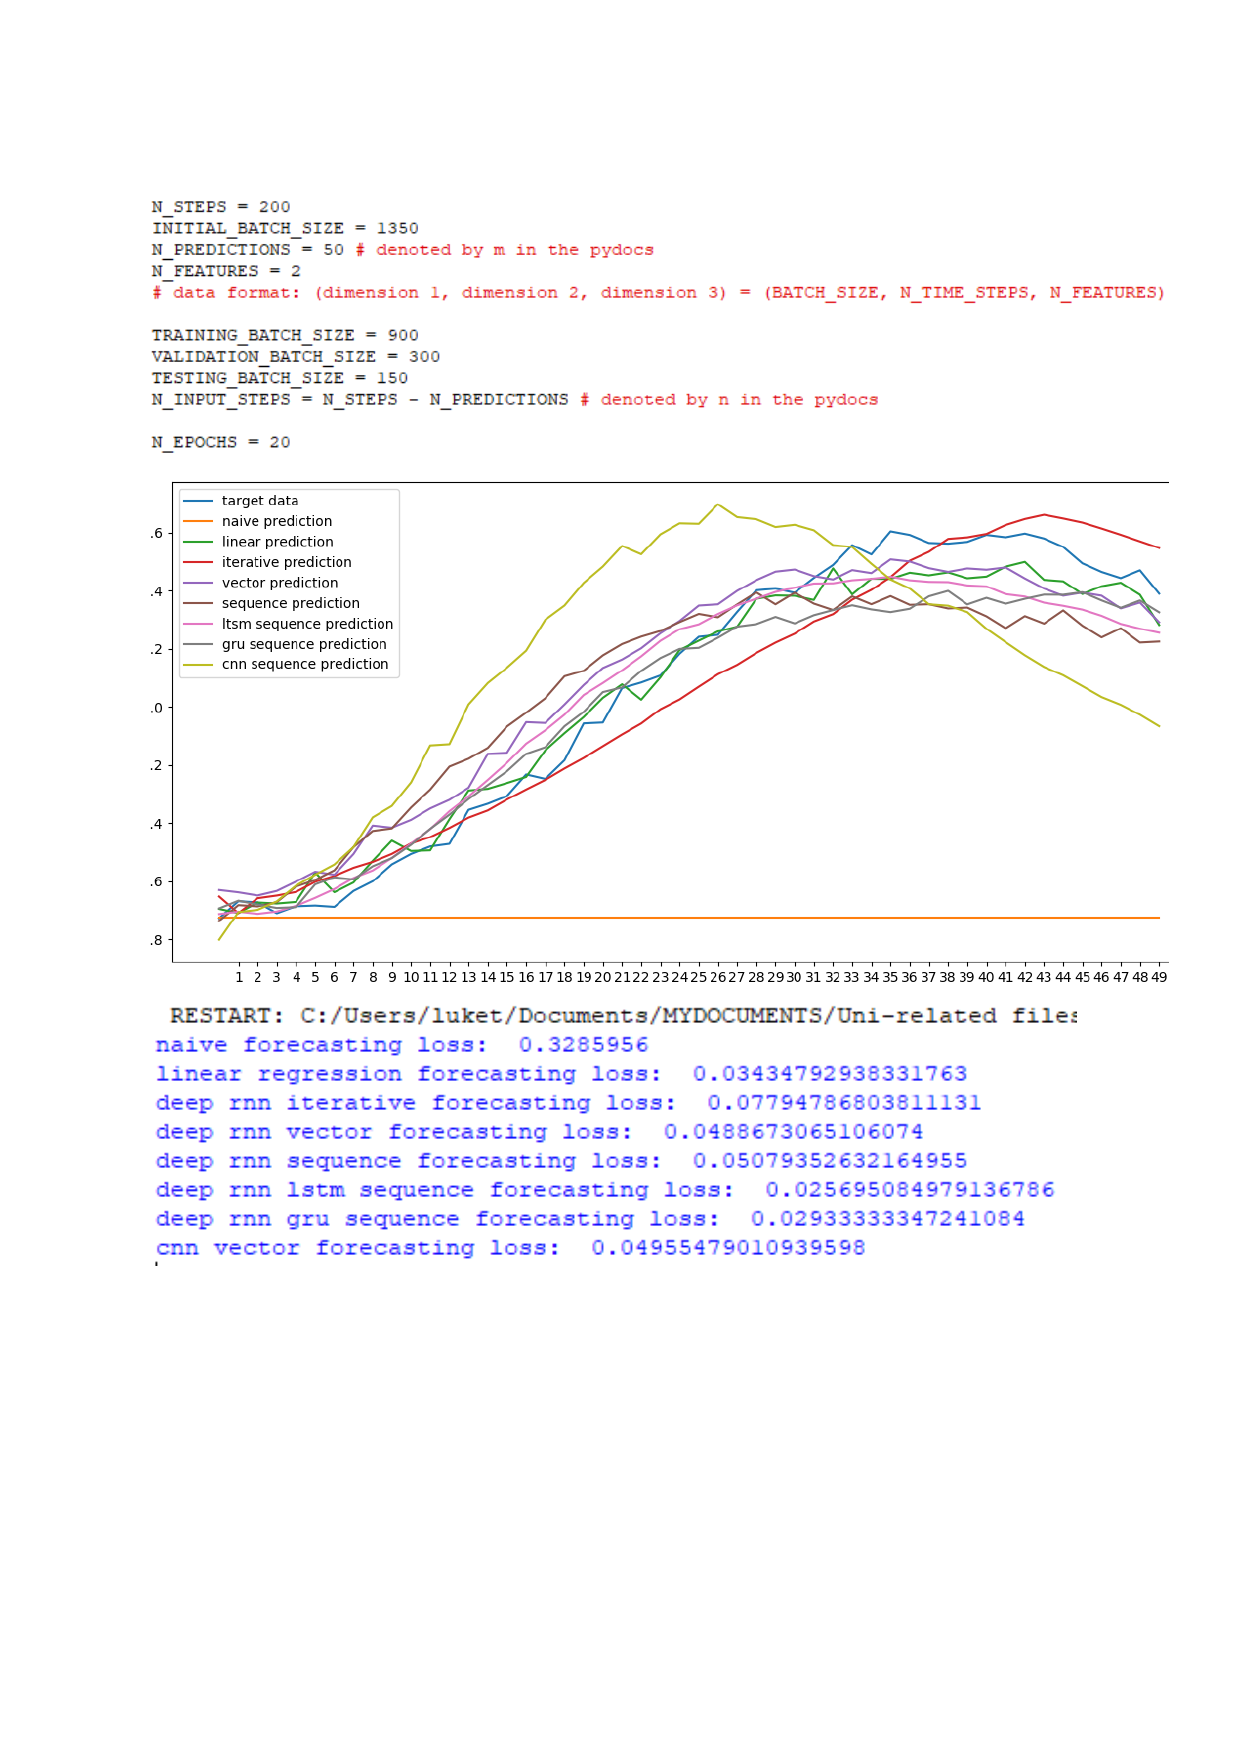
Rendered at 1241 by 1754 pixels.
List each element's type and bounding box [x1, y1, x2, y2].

picture [150, 1001, 1077, 1266]
picture [150, 473, 1169, 983]
picture [150, 196, 1173, 455]
